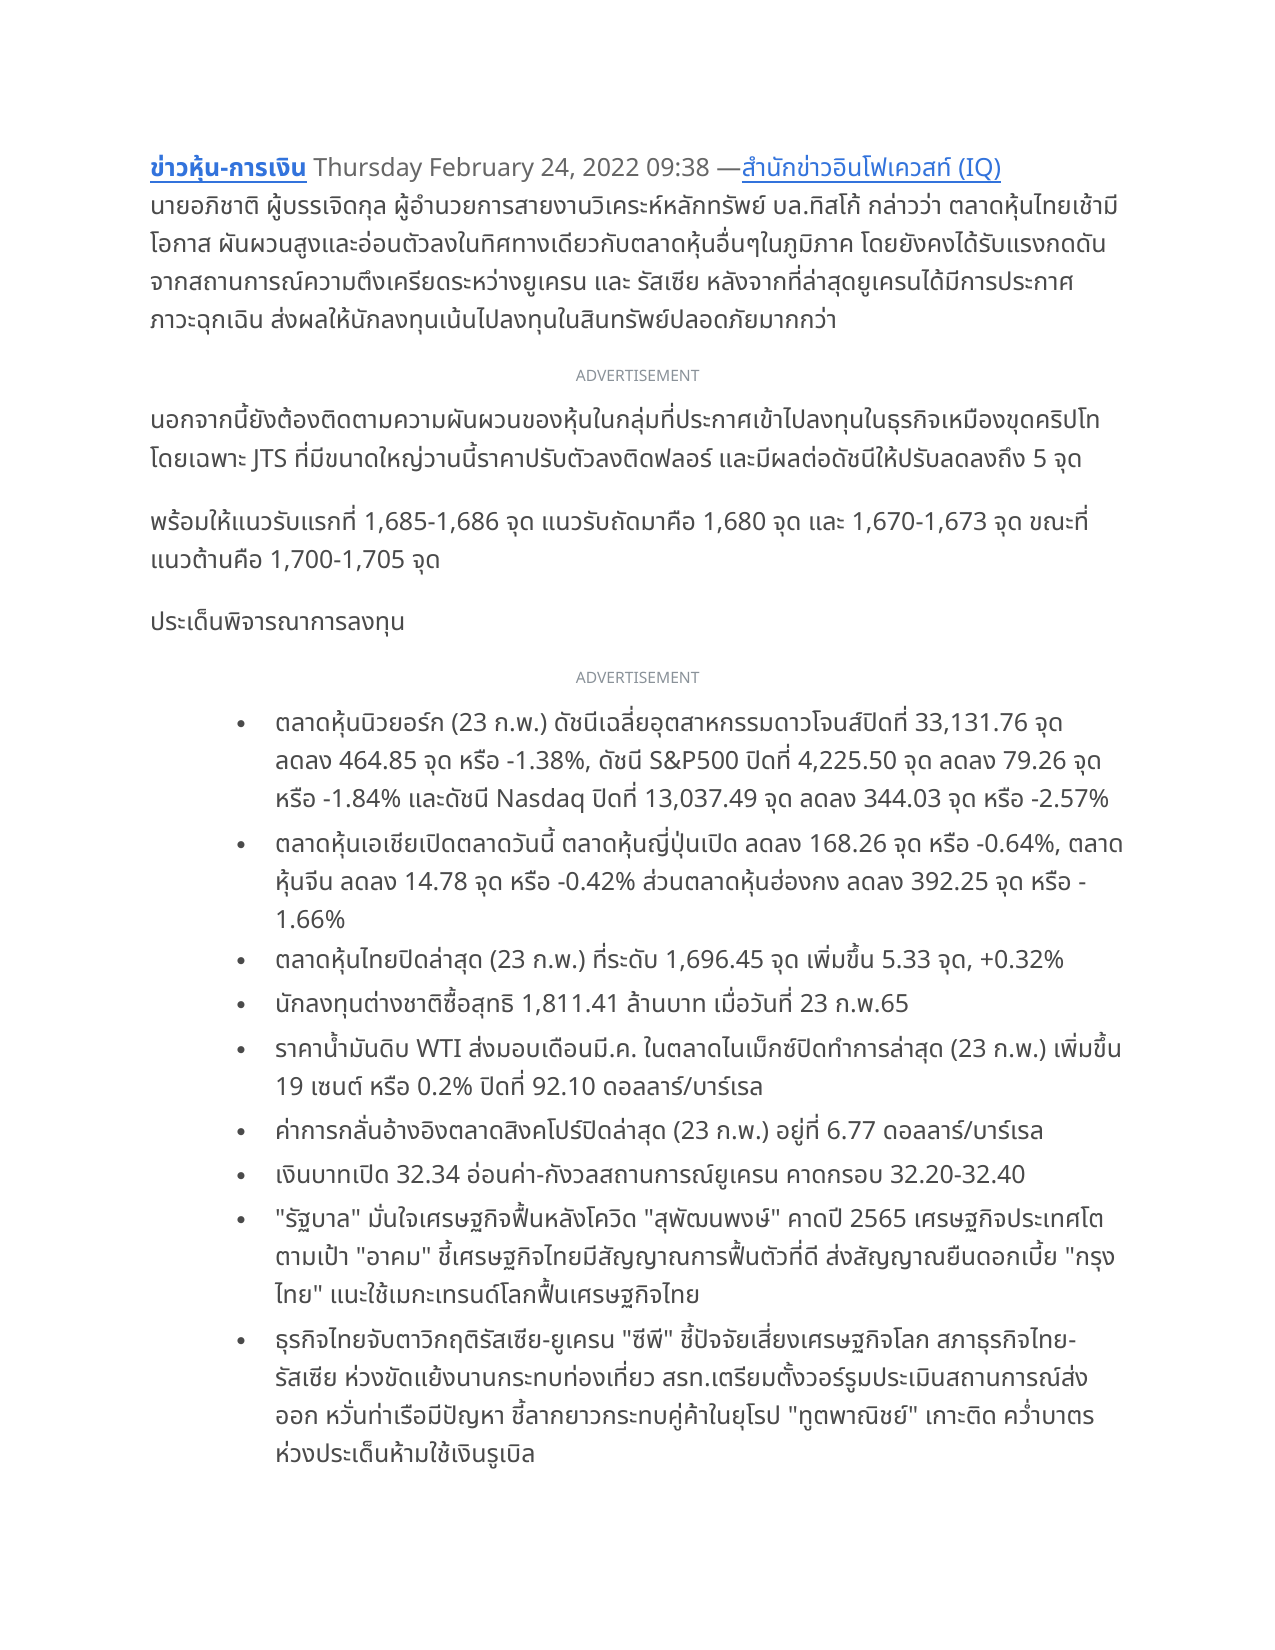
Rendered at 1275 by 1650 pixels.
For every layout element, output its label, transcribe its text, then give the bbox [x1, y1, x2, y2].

list นักลงทุนต่างชาติซื้อสุทธิ 1,811.41 ล้านบาท เมื่อวันที่ 23 ก.พ.65 [237, 986, 1125, 1024]
text ADVERTISEMENT [150, 364, 1125, 386]
list "รัฐบาล" มั่นใจเศรษฐกิจฟื้นหลังโควิด "สุพัฒนพงษ์" คาดปี 2565 เศรษฐกิจประเทศโตตามเป้า "อาคม" ชี้เศรษฐกิจไทยมีสัญญาณการฟื้นตัวที่ดี ส่งสัญญาณยืนดอกเบี้ย "กรุงไทย" แนะใช้เมกะเทรนด์โลกฟื้นเศรษฐกิจไทย [237, 1201, 1125, 1315]
text ข่าวหุ้น-การเงิน Thursday February 24, 2022 09:38 —สำนักข่าวอินโฟเควสท์ (IQ) [150, 150, 1125, 188]
list ตลาดหุ้นนิวยอร์ก (23 ก.พ.) ดัชนีเฉลี่ยอุตสาหกรรมดาวโจนส์ปิดที่ 33,131.76 จุด ลดลง 464.85 จุด หรือ -1.38%, ดัชนี S&P500 ปิดที่ 4,225.50 จุด ลดลง 79.26 จุด หรือ -1.84% และดัชนี Nasdaq ปิดที่ 13,037.49 จุด ลดลง 344.03 จุด หรือ -2.57% [237, 705, 1125, 819]
list ตลาดหุ้นไทยปิดล่าสุด (23 ก.พ.) ที่ระดับ 1,696.45 จุด เพิ่มขึ้น 5.33 จุด, +0.32% [237, 942, 1125, 980]
list ตลาดหุ้นเอเชียเปิดตลาดวันนี้ ตลาดหุ้นญี่ปุ่นเปิด ลดลง 168.26 จุด หรือ -0.64%, ตลาดหุ้นจีน ลดลง 14.78 จุด หรือ -0.42% ส่วนตลาดหุ้นฮ่องกง ลดลง 392.25 จุด หรือ -1.66% [237, 825, 1125, 935]
text ADVERTISEMENT [150, 667, 1125, 688]
text นายอภิชาติ ผู้บรรเจิดกุล ผู้อำนวยการสายงานวิเคระห์หลักทรัพย์ บล.ทิสโก้ กล่าวว่า ตลาดหุ้นไทยเช้ามีโอกาส ผันผวนสูงและอ่อนตัวลงในทิศทางเดียวกับตลาดหุ้นอื่นๆในภูมิภาค โดยยังคงได้รับแรงกดดันจากสถานการณ์ความตึงเครียดระหว่างยูเครน และ รัสเซีย หลังจากที่ล่าสุดยูเครนได้มีการประกาศภาวะฉุกเฉิน ส่งผลให้นักลงทุนเน้นไปลงทุนในสินทรัพย์ปลอดภัยมากกว่า [150, 188, 1125, 339]
text นอกจากนี้ยังต้องติดตามความผันผวนของหุ้นในกลุ่มที่ประกาศเข้าไปลงทุนในธุรกิจเหมืองขุดคริปโท โดยเฉพาะ JTS ที่มีขนาดใหญ่วานนี้ราคาปรับตัวลงติดฟลอร์ และมีผลต่อดัชนีให้ปรับลดลงถึง 5 จุด [150, 402, 1125, 478]
text ประเด็นพิจารณาการลงทุน [150, 604, 1125, 642]
list เงินบาทเปิด 32.34 อ่อนค่า-กังวลสถานการณ์ยูเครน คาดกรอบ 32.20-32.40 [237, 1157, 1125, 1195]
text พร้อมให้แนวรับแรกที่ 1,685-1,686 จุด แนวรับถัดมาคือ 1,680 จุด และ 1,670-1,673 จุด ขณะที่แนวต้านคือ 1,700-1,705 จุด [150, 503, 1125, 579]
list ค่าการกลั่นอ้างอิงตลาดสิงคโปร์ปิดล่าสุด (23 ก.พ.) อยู่ที่ 6.77 ดอลลาร์/บาร์เรล [237, 1112, 1125, 1151]
list ธุรกิจไทยจับตาวิกฤติรัสเซีย-ยูเครน "ซีพี" ชี้ปัจจัยเสี่ยงเศรษฐกิจโลก สภาธุรกิจไทย-รัสเซีย ห่วงขัดแย้งนานกระทบท่องเที่ยว สรท.เตรียมตั้งวอร์รูมประเมินสถานการณ์ส่งออก หวั่นท่าเรือมีปัญหา ชี้ลากยาวกระทบคู่ค้าในยุโรป "ทูตพาณิชย์" เกาะติด คว่ำบาตร ห่วงประเด็นห้ามใช้เงินรูเบิล [237, 1321, 1125, 1473]
list ราคาน้ำมันดิบ WTI ส่งมอบเดือนมี.ค. ในตลาดไนเม็กซ์ปิดทำการล่าสุด (23 ก.พ.) เพิ่มขึ้น 19 เซนต์ หรือ 0.2% ปิดที่ 92.10 ดอลลาร์/บาร์เรล [237, 1030, 1125, 1106]
